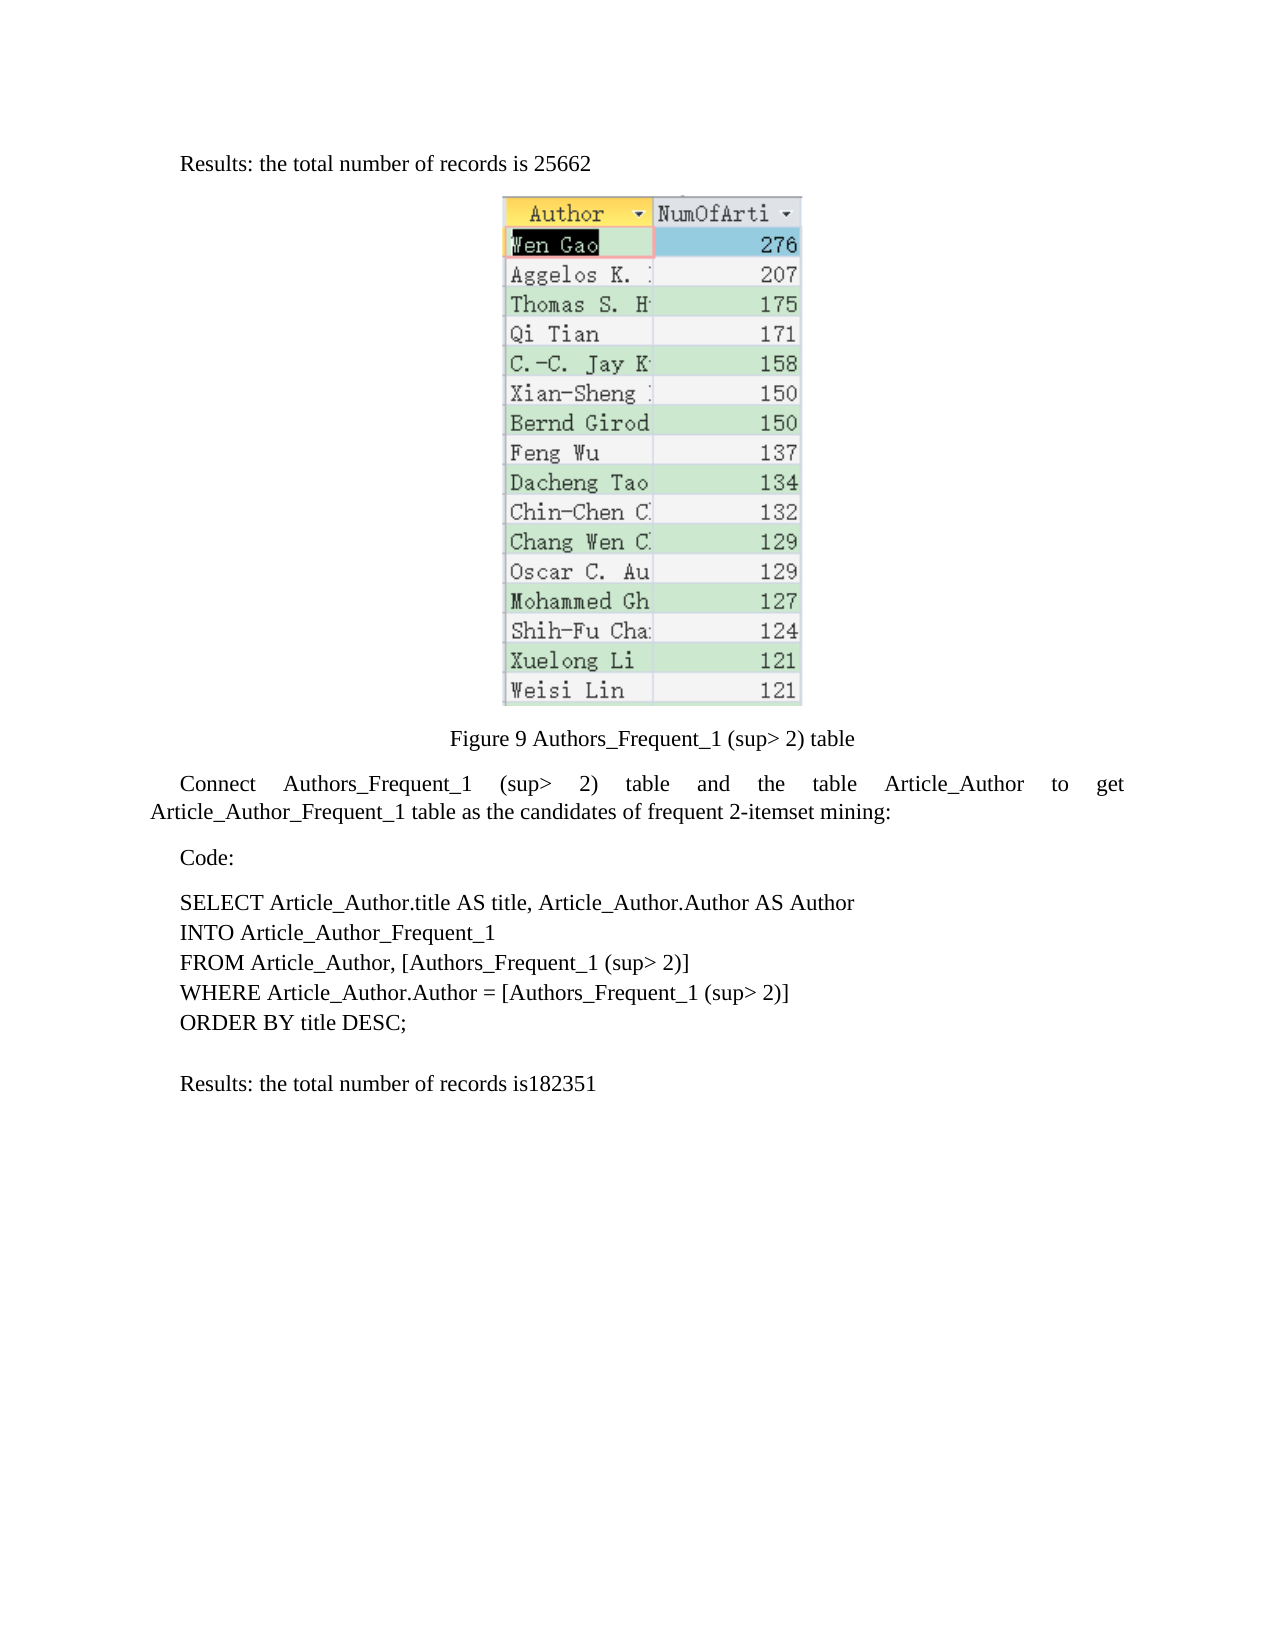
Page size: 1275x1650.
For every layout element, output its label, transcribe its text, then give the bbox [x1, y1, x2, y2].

text INTO Article_Author_Frequent_1 [150, 919, 1125, 945]
text Figure 9 Authors_Frequent_1 (sup> 2) table [150, 725, 1125, 751]
text Code: [150, 843, 1125, 870]
text Results: the total number of records is182351 [150, 1070, 1125, 1096]
text ORDER BY title DESC; [150, 1009, 1125, 1036]
picture [502, 195, 803, 706]
text Connect Authors_Frequent_1 (sup> 2) table and the table Article_Author to get Article_Author_Frequent_1 table as the candidates of frequent 2-itemset mining: [150, 770, 1125, 825]
text SELECT Article_Author.title AS title, Article_Author.Author AS Author [150, 889, 1125, 915]
text Results: the total number of records is 25662 [150, 150, 1125, 176]
text WHERE Article_Author.Author = [Authors_Frequent_1 (sup> 2)] [150, 979, 1125, 1006]
text FROM Article_Author, [Authors_Frequent_1 (sup> 2)] [150, 949, 1125, 975]
